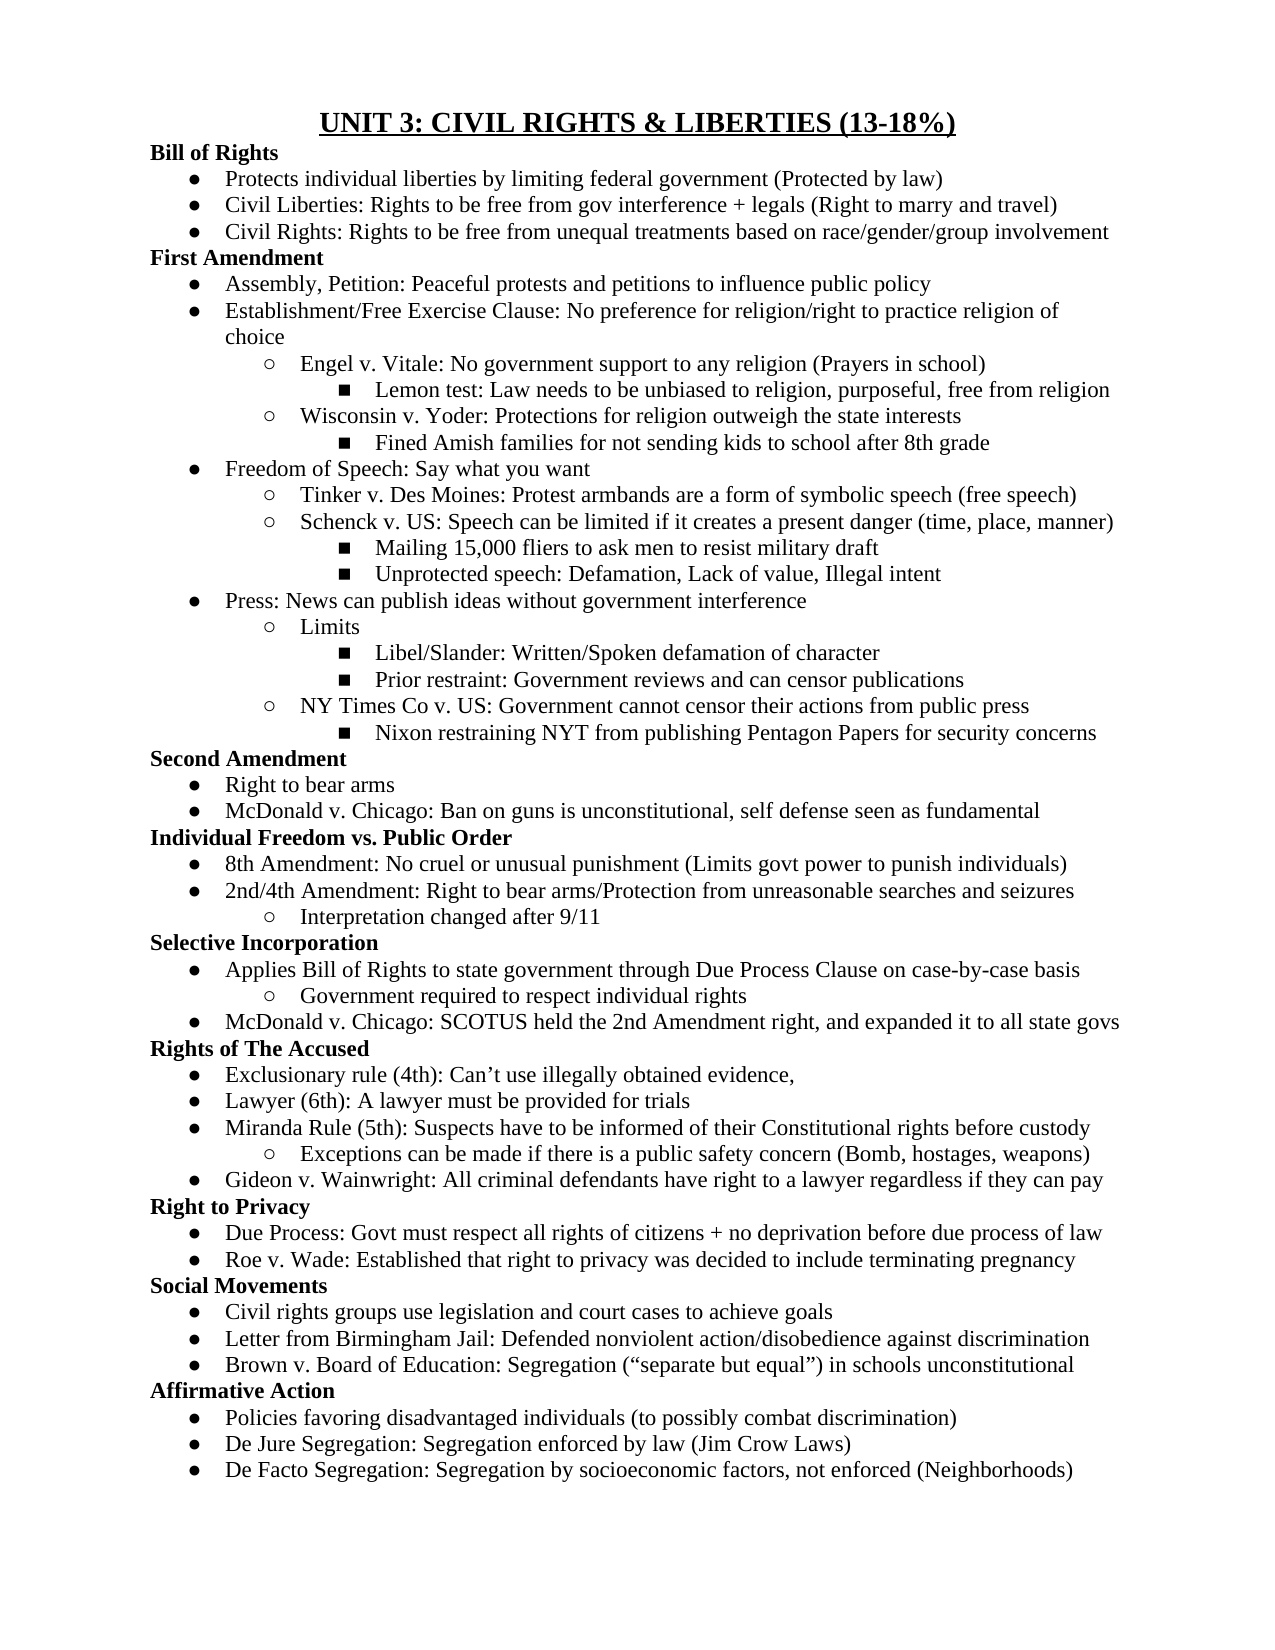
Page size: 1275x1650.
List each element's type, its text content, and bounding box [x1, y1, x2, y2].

list Nixon restraining NYT from publishing Pentagon Papers for security concerns [337, 718, 1125, 745]
list Lawyer (6th): A lawyer must be provided for trials [187, 1087, 1125, 1114]
list Prior restraint: Government reviews and can censor publications [337, 666, 1125, 692]
list Engel v. Vitale: No government support to any religion (Prayers in school) [262, 349, 1125, 376]
text Individual Freedom vs. Public Order [150, 824, 1125, 850]
text Selective Incorporation [150, 929, 1125, 956]
list Wisconsin v. Yoder: Protections for religion outweigh the state interests [262, 402, 1125, 429]
list Civil rights groups use legislation and court cases to achieve goals [187, 1298, 1125, 1325]
list McDonald v. Chicago: SCOTUS held the 2nd Amendment right, and expanded it to all state govs [187, 1008, 1125, 1035]
list Freedom of Speech: Say what you want [187, 455, 1125, 481]
list 8th Amendment: No cruel or unusual punishment (Limits govt power to punish individuals) [187, 850, 1125, 877]
text Social Movements [150, 1272, 1125, 1298]
list Establishment/Free Exercise Clause: No preference for religion/right to practice religion of choice [187, 297, 1125, 349]
list Exceptions can be made if there is a public safety concern (Bomb, hostages, weapons) [262, 1140, 1125, 1167]
list Brown v. Board of Education: Segregation (“separate but equal”) in schools unconstitutional [187, 1351, 1125, 1377]
list De Facto Segregation: Segregation by socioeconomic factors, not enforced (Neighborhoods) [187, 1456, 1125, 1483]
list Limits [262, 613, 1125, 639]
text UNIT 3: CIVIL RIGHTS & LIBERTIES (13-18%) [150, 105, 1125, 139]
list Gideon v. Wainwright: All criminal defendants have right to a lawyer regardless if they can pay [187, 1167, 1125, 1193]
list Roe v. Wade: Established that right to privacy was decided to include terminating pregnancy [187, 1246, 1125, 1272]
list Libel/Slander: Written/Spoken defamation of character [337, 639, 1125, 666]
text Affirmative Action [150, 1377, 1125, 1404]
list Assembly, Petition: Peaceful protests and petitions to influence public policy [187, 271, 1125, 297]
list Lemon test: Law needs to be unbiased to religion, purposeful, free from religion [337, 376, 1125, 402]
list Right to bear arms [187, 771, 1125, 798]
list McDonald v. Chicago: Ban on guns is unconstitutional, self defense seen as fundamental [187, 798, 1125, 824]
list Due Process: Govt must respect all rights of citizens + no deprivation before due process of law [187, 1219, 1125, 1246]
text Rights of The Accused [150, 1035, 1125, 1061]
list NY Times Co v. US: Government cannot censor their actions from public press [262, 692, 1125, 718]
list Interpretation changed after 9/11 [262, 903, 1125, 929]
list Applies Bill of Rights to state government through Due Process Clause on case-by-case basis [187, 956, 1125, 982]
list Protects individual liberties by limiting federal government (Protected by law) [187, 165, 1125, 191]
text Second Amendment [150, 745, 1125, 771]
text Bill of Rights [150, 139, 1125, 165]
list Tinker v. Des Moines: Protest armbands are a form of symbolic speech (free speech) [262, 481, 1125, 508]
list Exclusionary rule (4th): Can’t use illegally obtained evidence, [187, 1061, 1125, 1087]
text First Amendment [150, 244, 1125, 271]
list Fined Amish families for not sending kids to school after 8th grade [337, 429, 1125, 455]
list Press: News can publish ideas without government interference [187, 587, 1125, 613]
list Policies favoring disadvantaged individuals (to possibly combat discrimination) [187, 1404, 1125, 1430]
list Civil Liberties: Rights to be free from gov interference + legals (Right to marry and travel) [187, 191, 1125, 218]
list Government required to respect individual rights [262, 982, 1125, 1008]
list Schenck v. US: Speech can be limited if it creates a present danger (time, place, manner) [262, 508, 1125, 534]
list Letter from Birmingham Jail: Defended nonviolent action/disobedience against discrimination [187, 1325, 1125, 1351]
list De Jure Segregation: Segregation enforced by law (Jim Crow Laws) [187, 1430, 1125, 1456]
text Right to Privacy [150, 1193, 1125, 1219]
list Unprotected speech: Defamation, Lack of value, Illegal intent [337, 560, 1125, 587]
list Civil Rights: Rights to be free from unequal treatments based on race/gender/group involvement [187, 218, 1125, 244]
list Miranda Rule (5th): Suspects have to be informed of their Constitutional rights before custody [187, 1114, 1125, 1140]
list 2nd/4th Amendment: Right to bear arms/Protection from unreasonable searches and seizures [187, 877, 1125, 903]
list Mailing 15,000 fliers to ask men to resist military draft [337, 534, 1125, 560]
